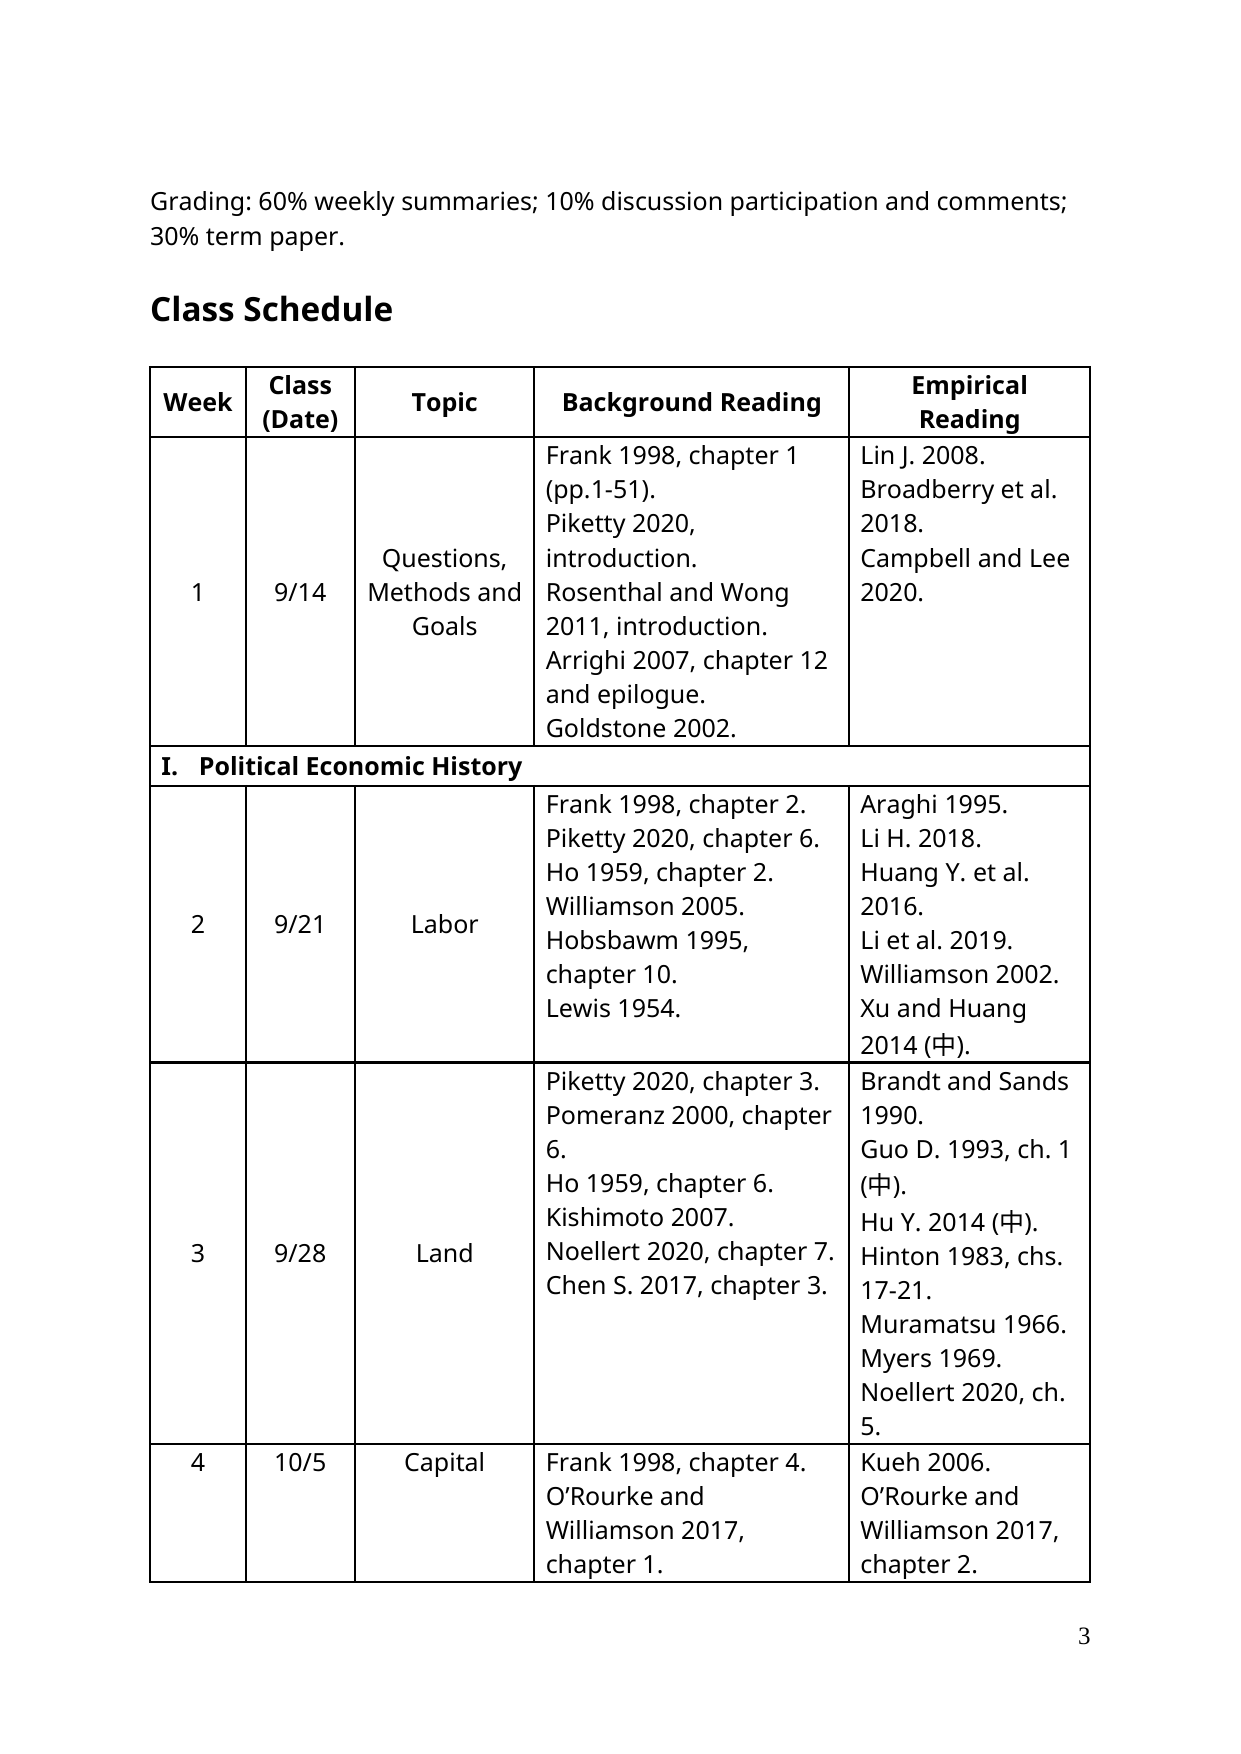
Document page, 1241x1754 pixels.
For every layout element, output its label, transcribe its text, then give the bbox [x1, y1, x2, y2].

table_cell Questions, Methods and Goals [356, 438, 533, 744]
table_cell Frank 1998, chapter 1 (pp.1-51). Piketty 2020, introduction. Rosenthal and Wong 2011, introduction. Arrighi 2007, chapter 12 and epilogue. Goldstone 2002. [535, 438, 848, 744]
table_cell Capital [356, 1445, 533, 1581]
text Grading: 60% weekly summaries; 10% discussion participation and comments; 30% term paper. [150, 184, 1090, 252]
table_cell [850, 1445, 1089, 1581]
table_cell Labor [356, 787, 533, 1061]
table_cell 1 [151, 438, 245, 744]
table_header Topic [356, 368, 533, 436]
table_header Empirical Reading [850, 368, 1089, 436]
table_cell Araghi 1995. Li H. 2018. Huang Y. et al. 2016. Li et al. 2019. Williamson 2002. Xu and Huang 2014 (中). [850, 787, 1089, 1061]
table_header Class (Date) [247, 368, 354, 436]
table_cell 4 [151, 1445, 245, 1581]
table_cell Brandt and Sands 1990. Guo D. 1993, ch. 1 (中). Hu Y. 2014 (中). Hinton 1983, chs. 17-21. Muramatsu 1966. Myers 1969. Noellert 2020, ch. 5. [850, 1064, 1089, 1443]
table_cell 9/28 [247, 1064, 354, 1443]
subtitle Class Schedule [150, 286, 1090, 332]
table_cell 9/14 [247, 438, 354, 744]
table_cell Frank 1998, chapter 2. Piketty 2020, chapter 6. Ho 1959, chapter 2. Williamson 2005. Hobsbawm 1995, chapter 10. Lewis 1954. [535, 787, 848, 1061]
table_cell Piketty 2020, chapter 3. Pomeranz 2000, chapter 6. Ho 1959, chapter 6. Kishimoto 2007. Noellert 2020, chapter 7. Chen S. 2017, chapter 3. [535, 1064, 848, 1443]
table_cell 9/21 [247, 787, 354, 1061]
table_header Background Reading [535, 368, 848, 436]
table_cell Political Economic History [151, 747, 1089, 785]
table_cell Lin J. 2008. Broadberry et al. 2018. Campbell and Lee 2020. [850, 438, 1089, 744]
table_cell 3 [151, 1064, 245, 1443]
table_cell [535, 1445, 848, 1581]
table_cell 2 [151, 787, 245, 1061]
table_cell Land [356, 1064, 533, 1443]
table_header Week [151, 368, 245, 436]
table_cell 10/5 [247, 1445, 354, 1581]
